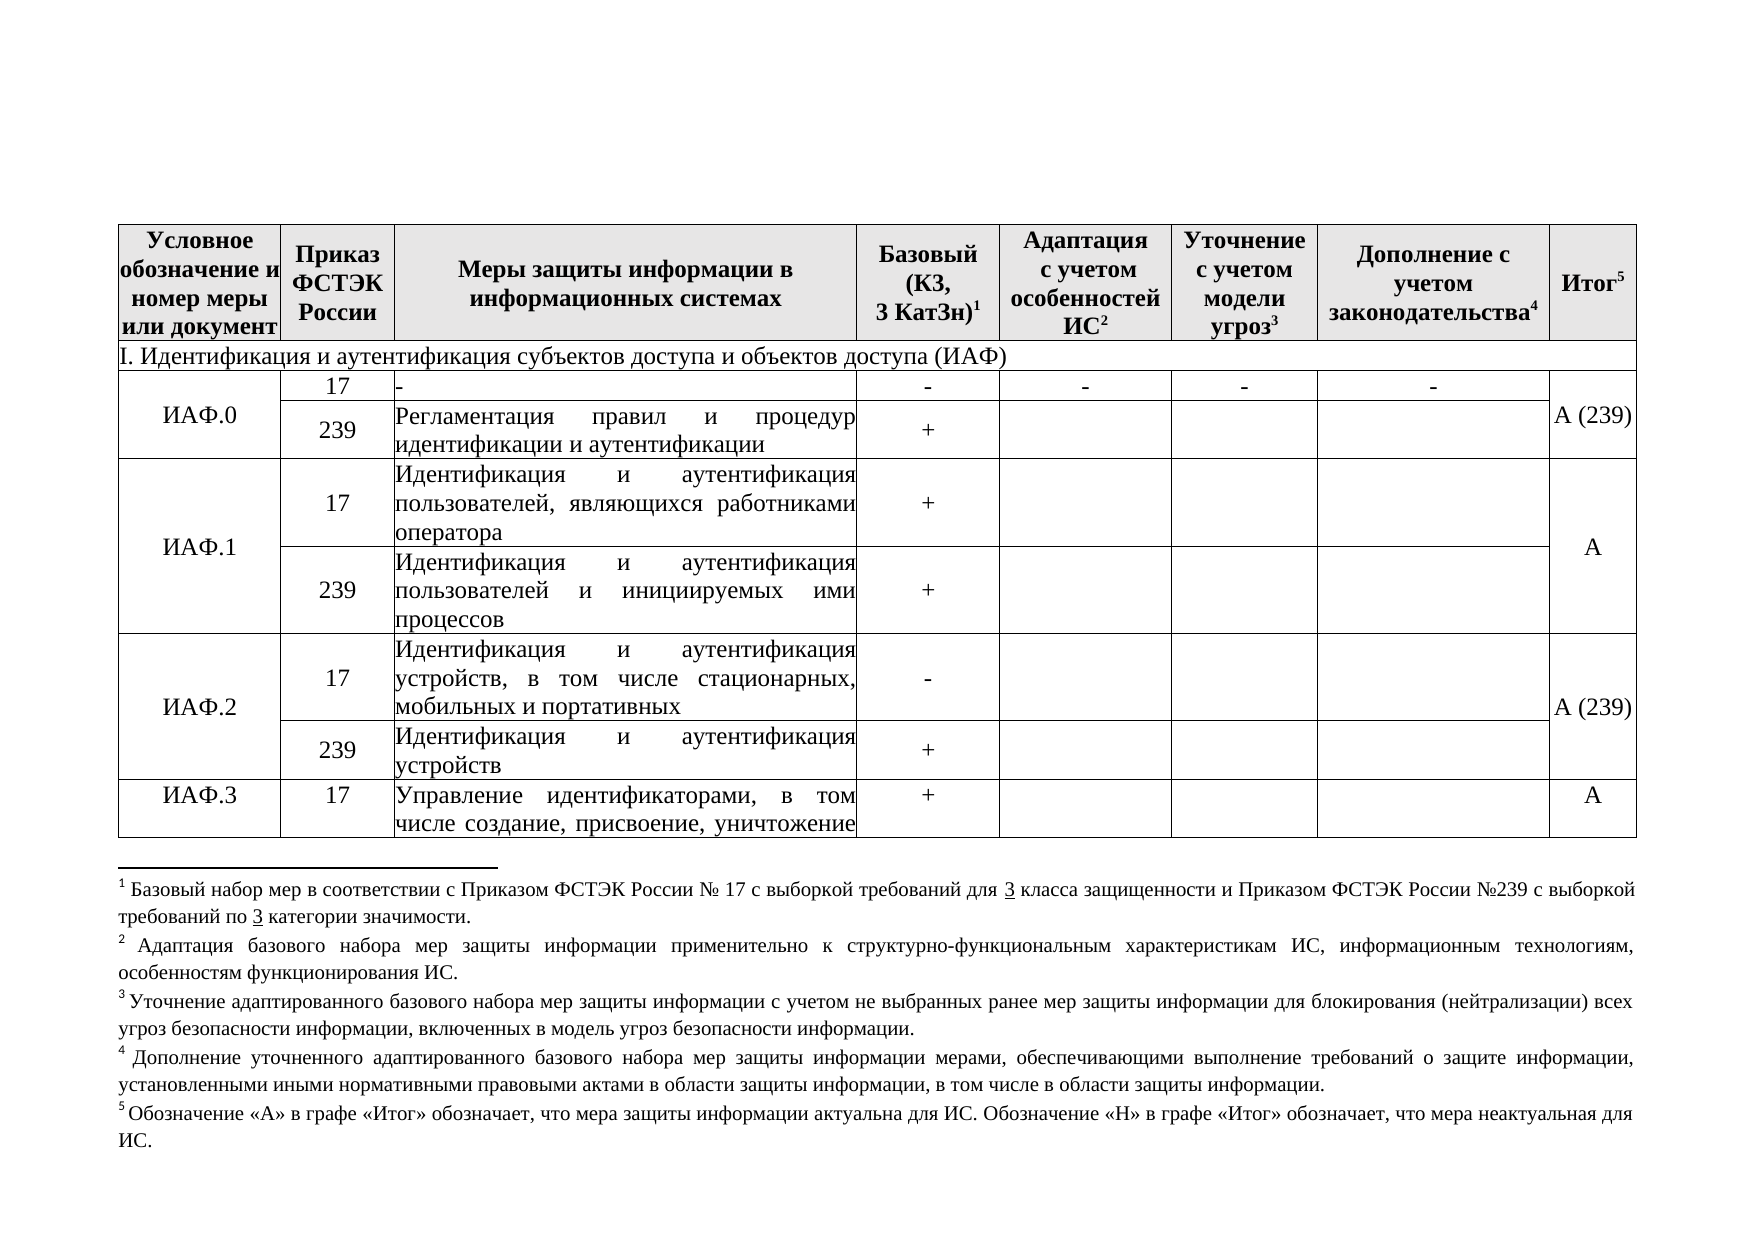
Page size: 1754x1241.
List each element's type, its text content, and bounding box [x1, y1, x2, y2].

table_cell А [1550, 459, 1636, 633]
table_cell [1172, 401, 1317, 458]
table_header Адаптация с учетом особенностей ИС [1000, 225, 1171, 340]
table_cell Идентификация и аутентификация устройств, в том числе стационарных, мобильных и портативных [395, 634, 856, 720]
table_cell Регламентация правил и процедур идентификации и аутентификации [395, 401, 856, 458]
table_cell - [395, 371, 856, 400]
table_header Дополнение с учетом законодательства [1318, 225, 1549, 340]
table_cell ИАФ.3 [119, 780, 280, 837]
table_cell + [857, 401, 999, 458]
table_cell [1318, 401, 1549, 458]
table_cell А (239) [1550, 634, 1636, 779]
table_cell + [857, 780, 999, 837]
table_header Условное обозначение и номер меры или документ [119, 225, 280, 340]
table_cell 17 [281, 780, 394, 837]
table_cell [1318, 721, 1549, 779]
table_cell [1000, 401, 1171, 458]
table_cell 239 [281, 547, 394, 633]
table_cell А [1550, 780, 1636, 837]
table_cell 17 [281, 634, 394, 720]
table_cell - [1000, 371, 1171, 400]
table_cell [1318, 780, 1549, 837]
table_cell + [857, 721, 999, 779]
table_cell - [1318, 371, 1549, 400]
table_cell + [857, 547, 999, 633]
table_cell [1172, 780, 1317, 837]
table_cell [1000, 459, 1171, 546]
table_cell + [857, 459, 999, 546]
table_cell [1000, 721, 1171, 779]
table_cell ИАФ.1 [119, 459, 280, 633]
table_cell - [1172, 371, 1317, 400]
table_cell [1172, 634, 1317, 720]
table_cell Идентификация и аутентификация пользователей и инициируемых ими процессов [395, 547, 856, 633]
table_cell ИАФ.0 [119, 371, 280, 458]
table_cell 239 [281, 401, 394, 458]
table_cell [1000, 780, 1171, 837]
table_cell А (239) [1550, 371, 1636, 458]
table_cell - [857, 371, 999, 400]
table_cell 239 [281, 721, 394, 779]
table_header Базовый (К3, 3 КатЗн) [857, 225, 999, 340]
table_cell Идентификация и аутентификация пользователей, являющихся работниками оператора [395, 459, 856, 546]
table_cell 17 [281, 371, 394, 400]
table_cell [1318, 459, 1549, 546]
table_cell ИАФ.2 [119, 634, 280, 779]
table_cell [1172, 547, 1317, 633]
table_cell Управление идентификаторами, в том числе создание, присвоение, уничтожение идентификаторов [395, 780, 856, 837]
table_header Уточнение с учетом модели угроз [1172, 225, 1317, 340]
table_cell [1318, 547, 1549, 633]
table_header Итог [1550, 225, 1636, 340]
table_cell [1000, 547, 1171, 633]
table_cell [1172, 459, 1317, 546]
table_cell [1172, 721, 1317, 779]
table_header Приказ ФСТЭК России [281, 225, 394, 340]
table_cell [1318, 634, 1549, 720]
table_header Меры защиты информации в информационных системах [395, 225, 856, 340]
table_cell Идентификация и аутентификация устройств [395, 721, 856, 779]
table_cell I. Идентификация и аутентификация субъектов доступа и объектов доступа (ИАФ) [119, 341, 1636, 370]
table_cell [1000, 634, 1171, 720]
table_cell - [857, 634, 999, 720]
table_cell 17 [281, 459, 394, 546]
